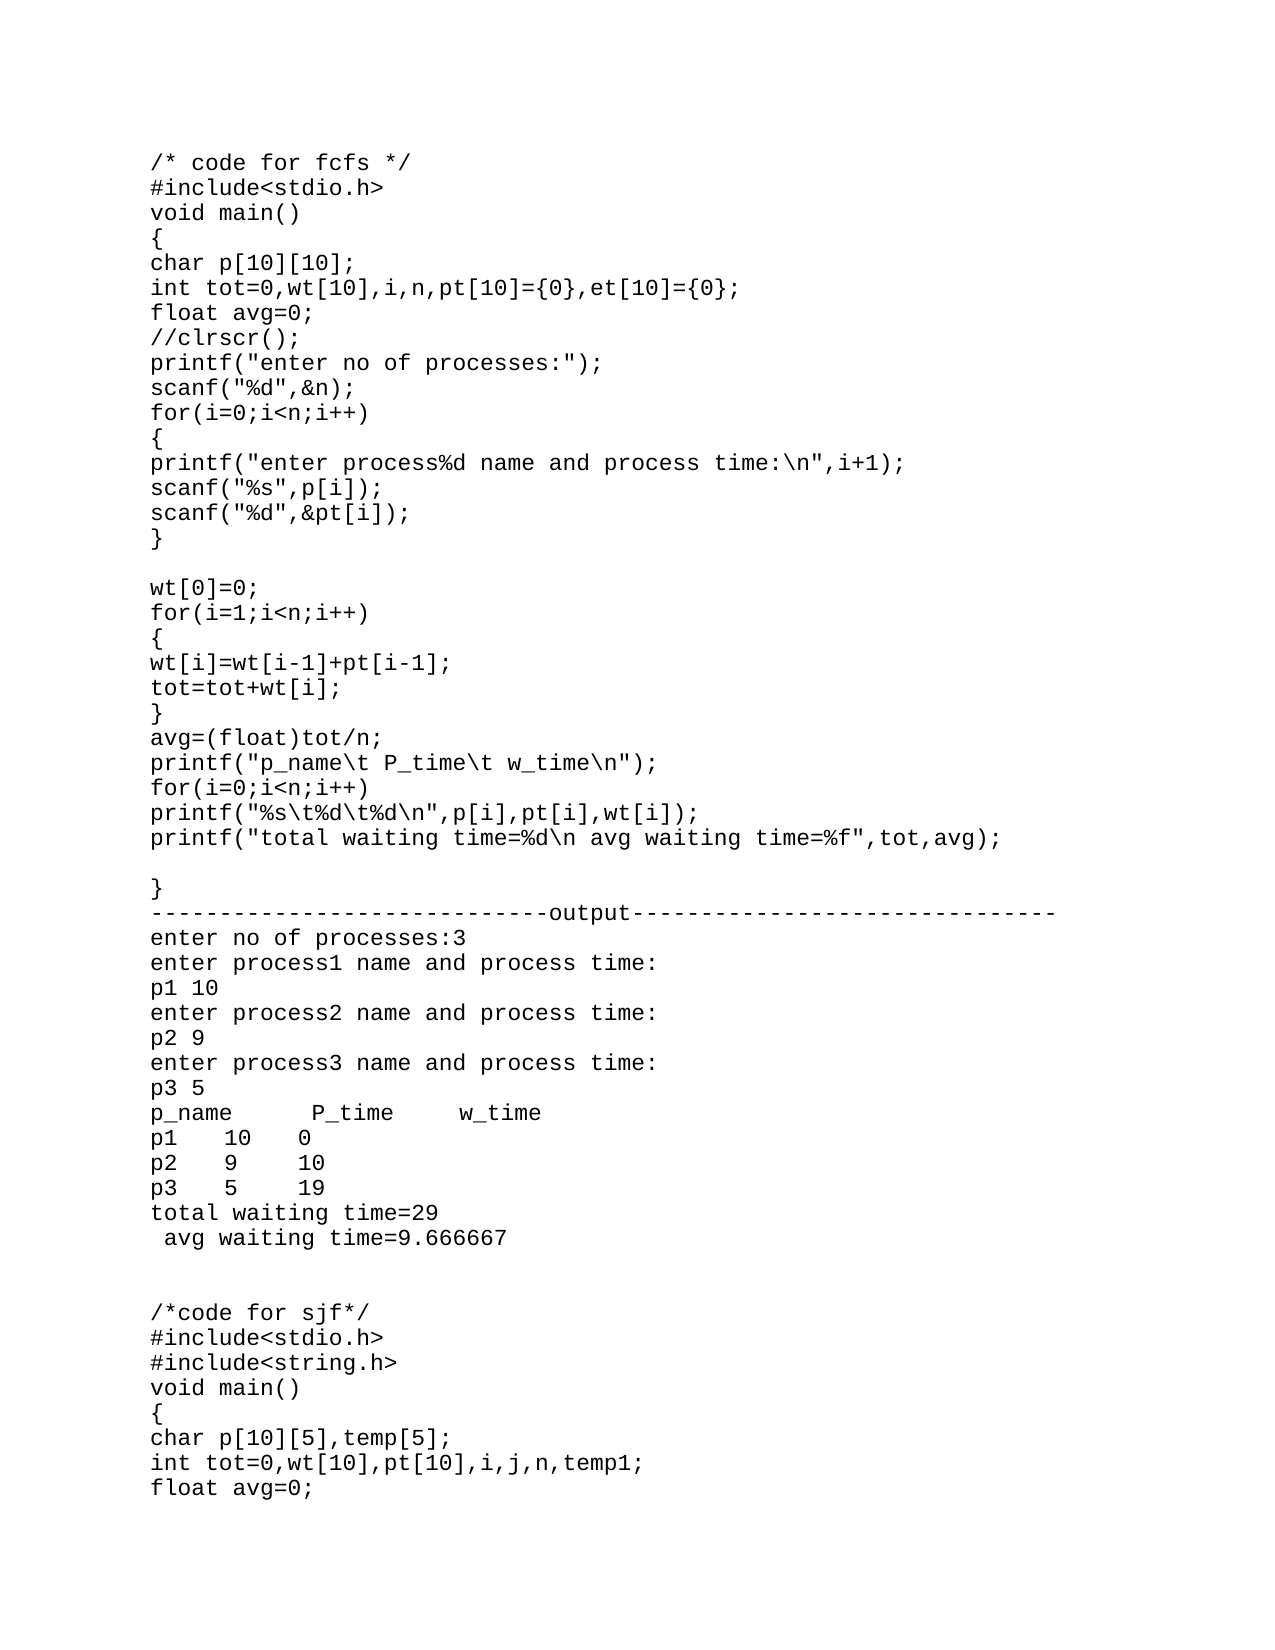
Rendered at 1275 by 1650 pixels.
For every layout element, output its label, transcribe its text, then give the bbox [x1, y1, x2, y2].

text int tot=0,wt[10],i,n,pt[10]={0},et[10]={0}; [150, 275, 1125, 300]
text printf("total waiting time=%d\n avg waiting time=%f",tot,avg); [150, 825, 1125, 850]
text float avg=0; [150, 1475, 1125, 1500]
text enter process2 name and process time: [150, 1000, 1125, 1025]
text } [150, 875, 1125, 900]
text p3 5 19 [150, 1175, 1125, 1200]
text { [150, 1400, 1125, 1425]
text int tot=0,wt[10],pt[10],i,j,n,temp1; [150, 1450, 1125, 1475]
text float avg=0; [150, 300, 1125, 325]
text scanf("%d",&n); [150, 375, 1125, 400]
text scanf("%s",p[i]); [150, 475, 1125, 500]
text #include<stdio.h> [150, 1325, 1125, 1350]
text } [150, 525, 1125, 550]
text p2 9 [150, 1025, 1125, 1050]
text for(i=0;i<n;i++) [150, 400, 1125, 425]
text total waiting time=29 [150, 1200, 1125, 1225]
text enter no of processes:3 [150, 925, 1125, 950]
text for(i=1;i<n;i++) [150, 600, 1125, 625]
text p1 10 0 [150, 1125, 1125, 1150]
text char p[10][5],temp[5]; [150, 1425, 1125, 1450]
text { [150, 425, 1125, 450]
text p2 9 10 [150, 1150, 1125, 1175]
text for(i=0;i<n;i++) [150, 775, 1125, 800]
text -----------------------------output------------------------------- [150, 900, 1125, 925]
text p1 10 [150, 975, 1125, 1000]
text printf("enter no of processes:"); [150, 350, 1125, 375]
text void main() [150, 1375, 1125, 1400]
text //clrscr(); [150, 325, 1125, 350]
text void main() [150, 200, 1125, 225]
text wt[0]=0; [150, 575, 1125, 600]
text wt[i]=wt[i-1]+pt[i-1]; [150, 650, 1125, 675]
text enter process1 name and process time: [150, 950, 1125, 975]
text p_name P_time w_time [150, 1100, 1125, 1125]
text /*code for sjf*/ [150, 1300, 1125, 1325]
text } [150, 700, 1125, 725]
text p3 5 [150, 1075, 1125, 1100]
text { [150, 225, 1125, 250]
text printf("enter process%d name and process time:\n",i+1); [150, 450, 1125, 475]
text tot=tot+wt[i]; [150, 675, 1125, 700]
text avg waiting time=9.666667 [150, 1225, 1125, 1250]
text enter process3 name and process time: [150, 1050, 1125, 1075]
text #include<stdio.h> [150, 175, 1125, 200]
text { [150, 625, 1125, 650]
text char p[10][10]; [150, 250, 1125, 275]
text /* code for fcfs */ [150, 150, 1125, 175]
text #include<string.h> [150, 1350, 1125, 1375]
text avg=(float)tot/n; [150, 725, 1125, 750]
text printf("p_name\t P_time\t w_time\n"); [150, 750, 1125, 775]
text scanf("%d",&pt[i]); [150, 500, 1125, 525]
text printf("%s\t%d\t%d\n",p[i],pt[i],wt[i]); [150, 800, 1125, 825]
